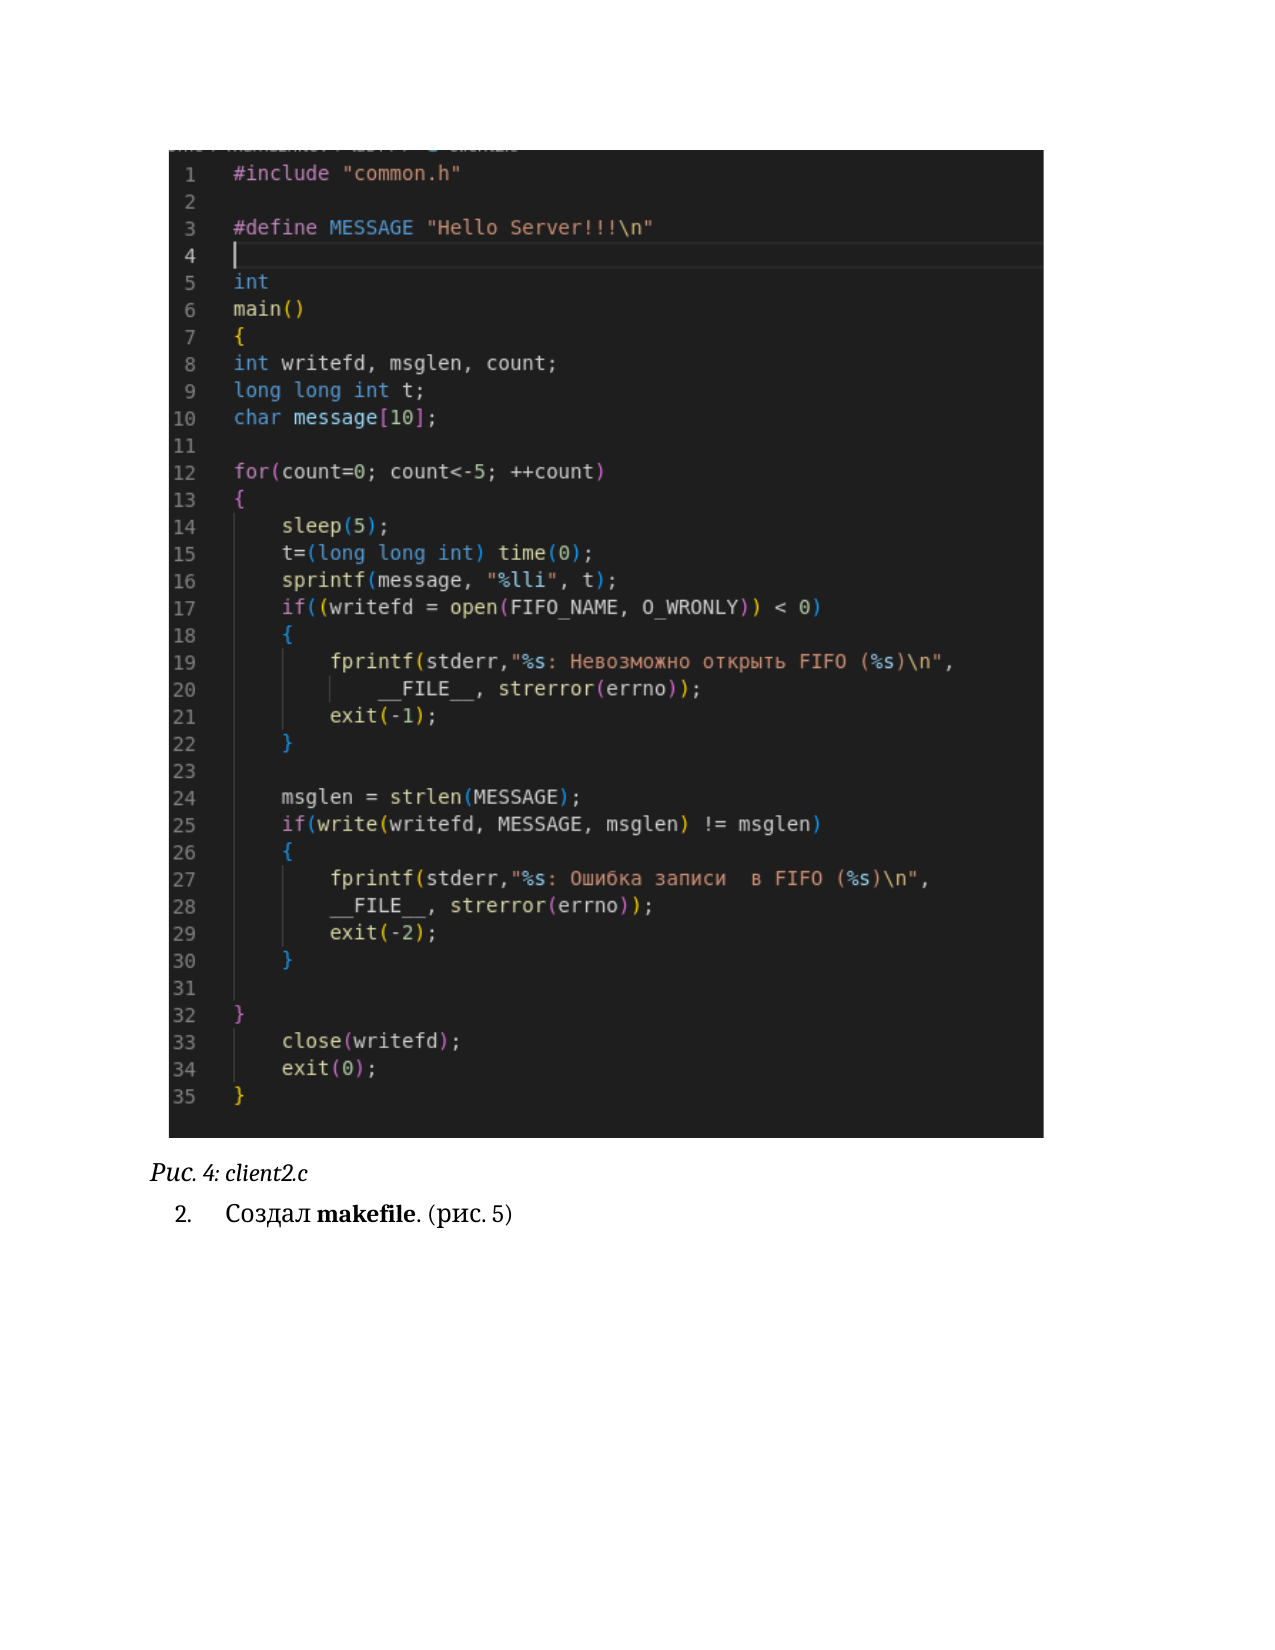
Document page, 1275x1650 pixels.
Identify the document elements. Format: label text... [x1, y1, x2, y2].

list Создал makefile. (рис. 5) [175, 1200, 1125, 1228]
picture [168, 150, 1044, 1138]
text Рис. 4: client2.c [150, 1158, 1125, 1187]
